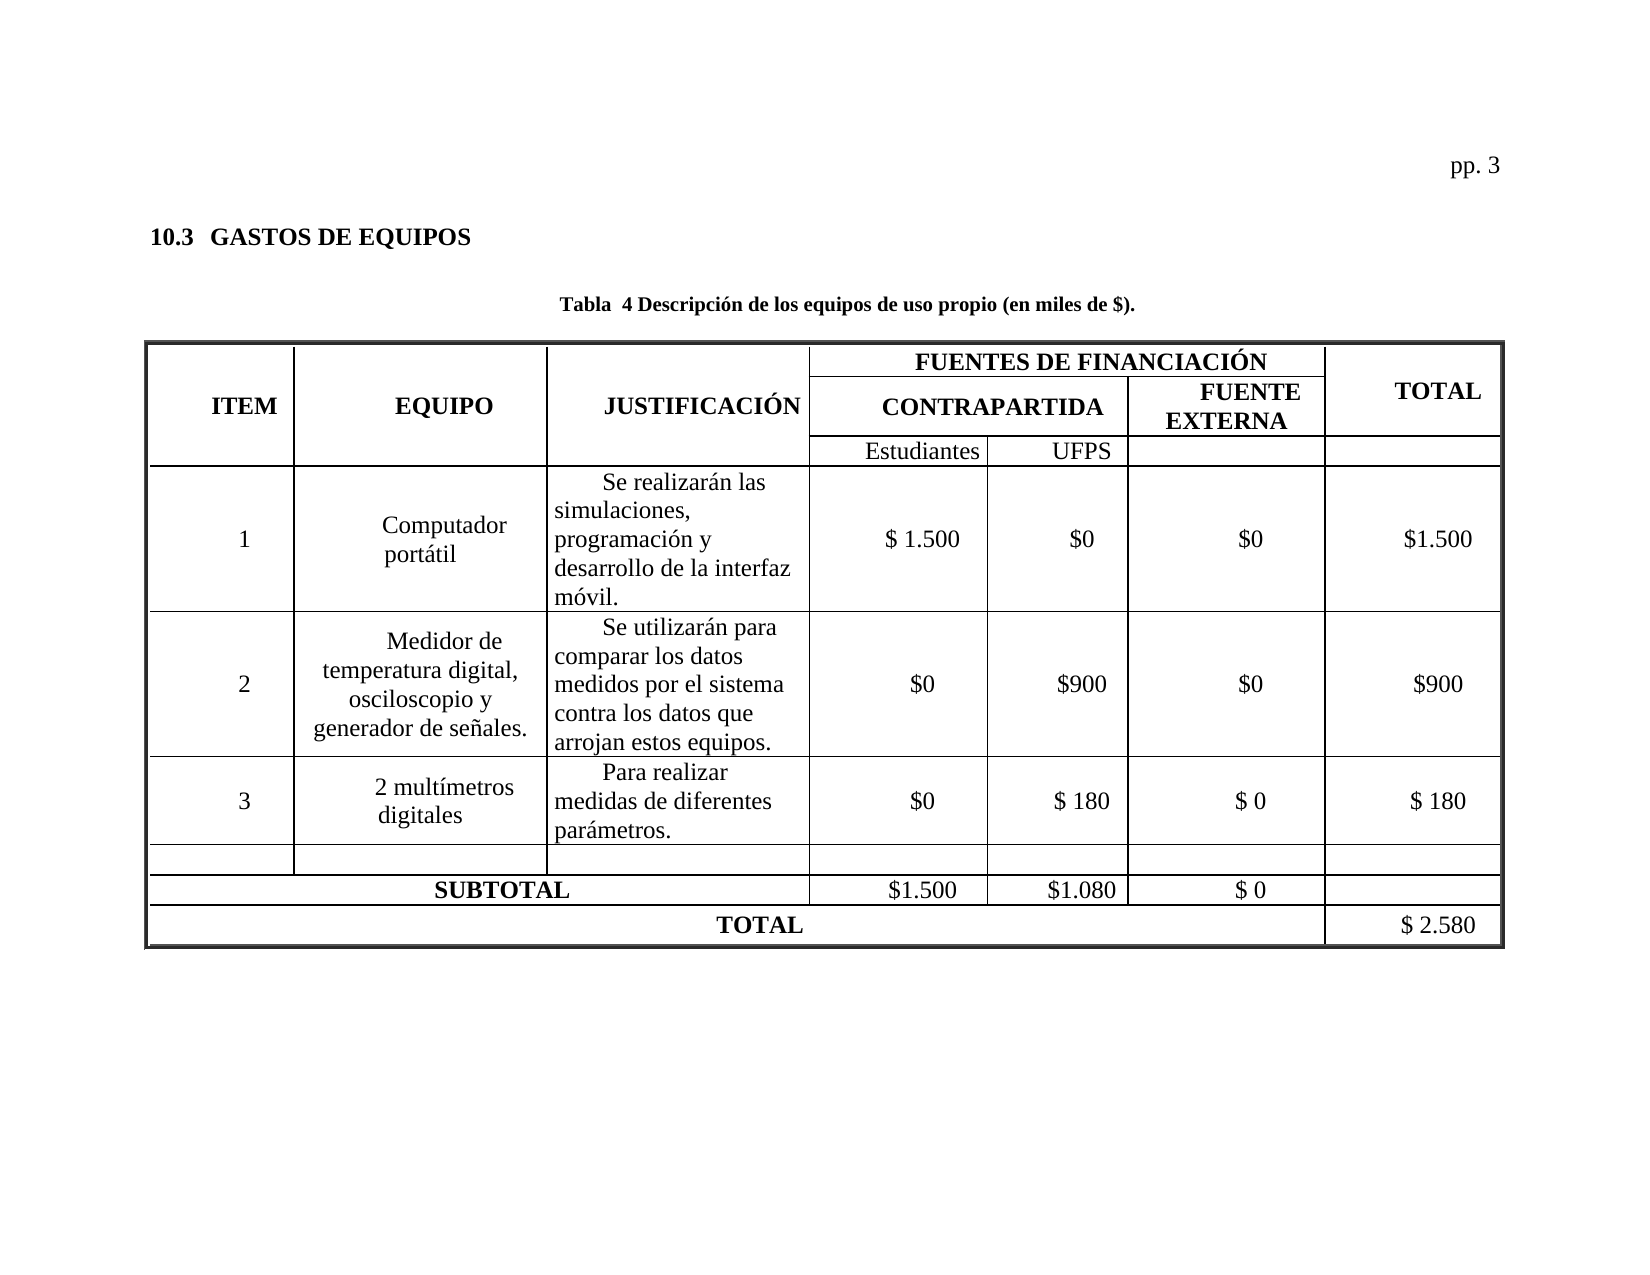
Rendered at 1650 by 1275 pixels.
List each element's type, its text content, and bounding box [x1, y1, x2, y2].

table_cell $0 [810, 612, 987, 756]
table_cell [988, 845, 1127, 874]
table_cell [1129, 437, 1324, 465]
table_cell $1.080 [988, 876, 1127, 904]
table_header JUSTIFICACIÓN [548, 347, 809, 465]
table_cell [1326, 845, 1500, 874]
table_header EQUIPO [295, 347, 546, 465]
table_cell [150, 845, 293, 874]
table_cell Medidor de temperatura digital, osciloscopio y generador de señales. [295, 612, 546, 756]
table_cell 1 [150, 467, 293, 611]
table_cell [1326, 437, 1500, 465]
table_cell 3 [150, 757, 293, 844]
table_cell $0 [1129, 467, 1324, 611]
table_cell $900 [988, 612, 1127, 756]
subtitle GASTOS DE EQUIPOS [150, 222, 1500, 251]
table_cell $ 180 [988, 757, 1127, 844]
table_cell 2 [150, 612, 293, 756]
table_cell $900 [1326, 612, 1500, 756]
table_cell $0 [1129, 612, 1324, 756]
table_cell $0 [810, 757, 987, 844]
text Tabla 4 Descripción de los equipos de uso propio (en miles de $). [150, 292, 1500, 316]
table_cell [295, 845, 546, 874]
table_cell Se realizarán las simulaciones, programación y desarrollo de la interfaz móvil. [548, 467, 809, 611]
table_cell Computador portátil [295, 467, 546, 611]
table_cell Estudiantes [810, 437, 987, 465]
table_cell Se utilizarán para comparar los datos medidos por el sistema contra los datos que arrojan estos equipos. [548, 612, 809, 756]
table_cell [548, 845, 809, 874]
table_cell $1.500 [810, 876, 987, 904]
table_header FUENTES DE FINANCIACIÓN [810, 347, 1324, 376]
table_cell $ 0 [1129, 876, 1324, 904]
table_cell $ 1.500 [810, 467, 987, 611]
table_header TOTAL [1326, 347, 1500, 435]
table_cell $0 [988, 467, 1127, 611]
table_cell 2 multímetros digitales [295, 757, 546, 844]
table_header ITEM [150, 347, 293, 465]
table_cell SUBTOTAL [150, 876, 809, 904]
table_cell CONTRAPARTIDA [810, 377, 1127, 435]
table_cell $ 180 [1326, 757, 1500, 844]
table_cell [1129, 845, 1324, 874]
table_cell FUENTE EXTERNA [1129, 377, 1324, 435]
table_cell Para realizar medidas de diferentes parámetros. [548, 757, 809, 844]
table_cell $ 2.580 [1326, 906, 1500, 944]
table_cell $ 0 [1129, 757, 1324, 844]
table_cell [810, 845, 987, 874]
table_cell TOTAL [150, 906, 1324, 944]
table_cell UFPS [988, 437, 1127, 465]
table_cell $1.500 [1326, 467, 1500, 611]
table_cell [1326, 876, 1500, 904]
